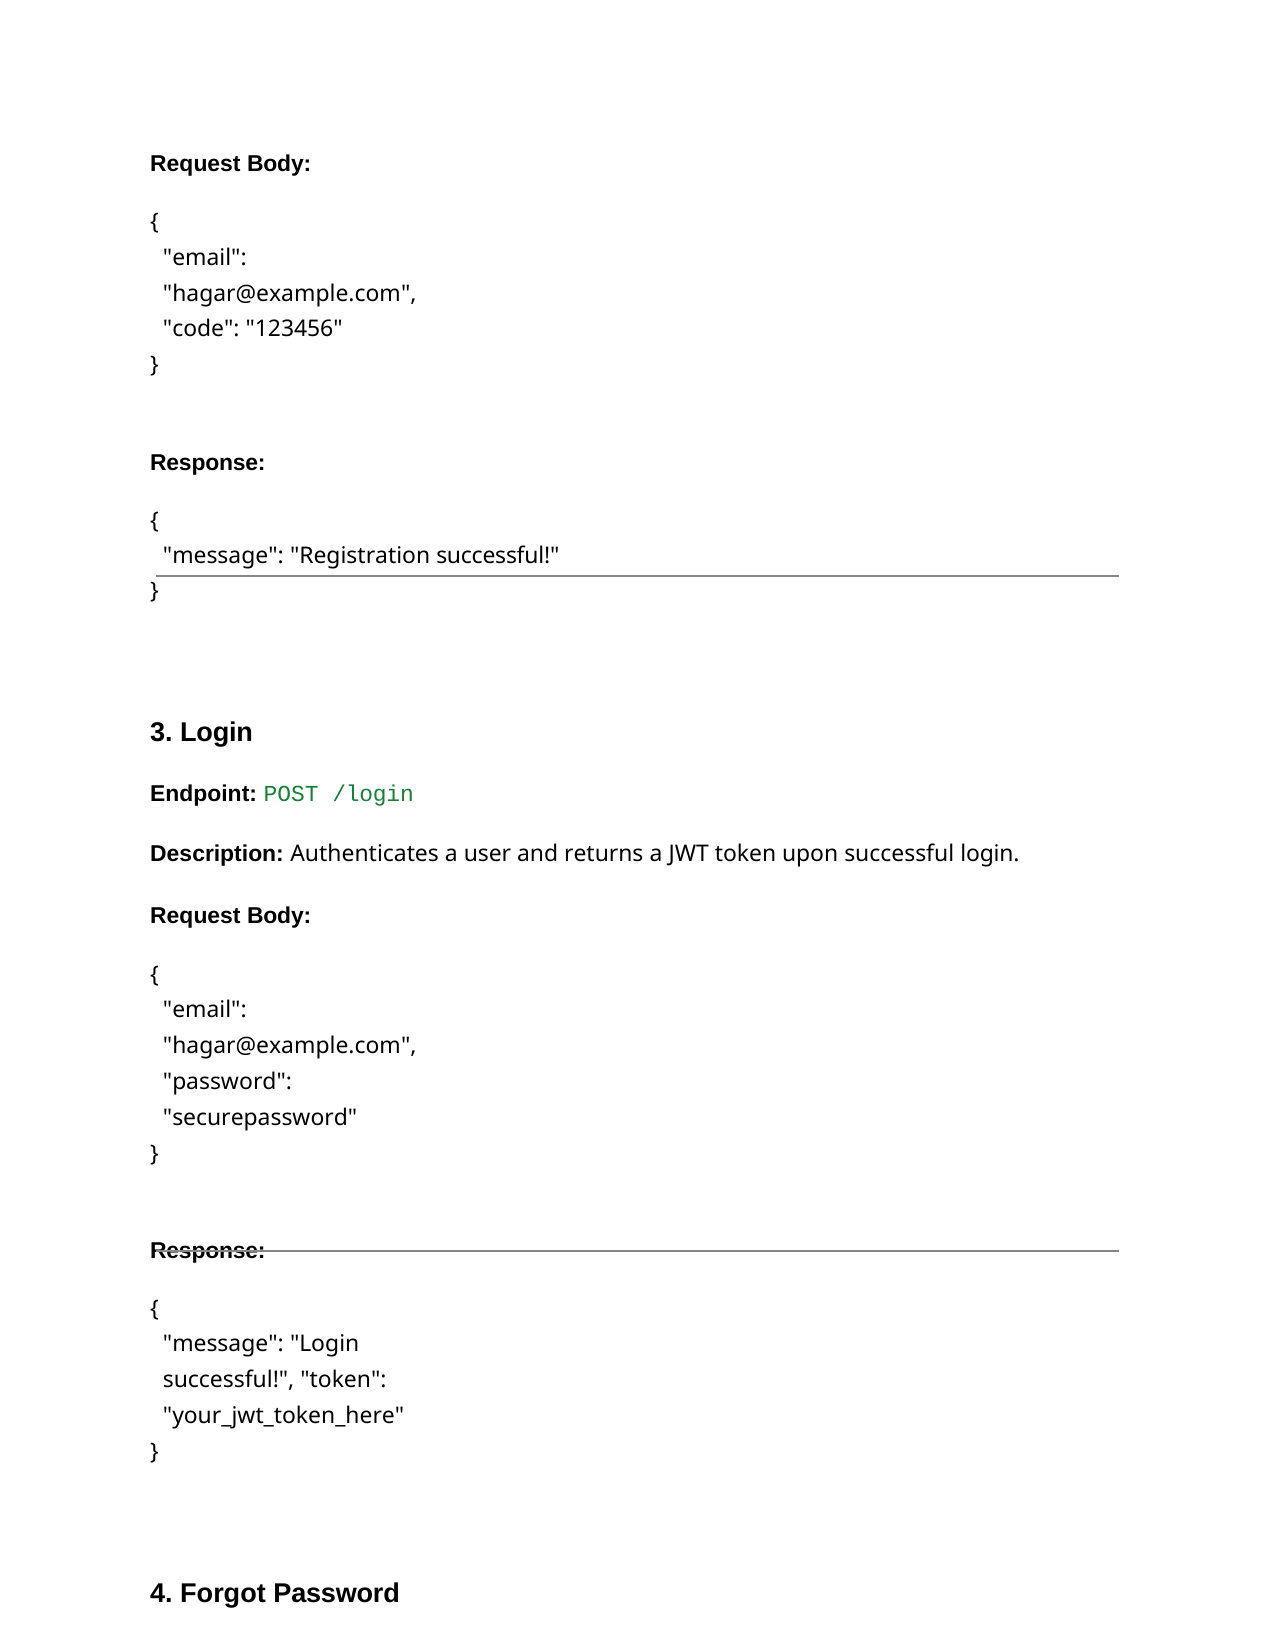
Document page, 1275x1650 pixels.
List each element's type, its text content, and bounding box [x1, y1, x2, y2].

text "email": "hagar@example.com", "password": "securepassword" [163, 993, 488, 1132]
text "message": "Registration successful!" [163, 539, 1087, 570]
text "message": "Login successful!", "token": "your_jwt_token_here" [163, 1327, 488, 1431]
subtitle Login [150, 716, 1087, 748]
text } [150, 348, 1087, 379]
subtitle Request Body: [150, 902, 1087, 929]
text Description: Authenticates a user and returns a JWT token upon successful login. [150, 837, 1087, 868]
text "email": "hagar@example.com", "code": "123456" [163, 241, 488, 344]
text { [150, 504, 1087, 535]
text } [150, 574, 1087, 606]
text { [150, 1292, 1087, 1323]
text Endpoint: POST /login [150, 780, 1087, 808]
subtitle Response: [150, 1237, 1087, 1263]
subtitle Request Body: [150, 150, 1087, 176]
text } [150, 1137, 1087, 1168]
subtitle Response: [150, 449, 1087, 475]
subtitle Forgot Password [150, 1577, 1087, 1609]
text } [150, 1435, 1087, 1466]
text { [150, 205, 1087, 237]
text { [150, 958, 1087, 989]
